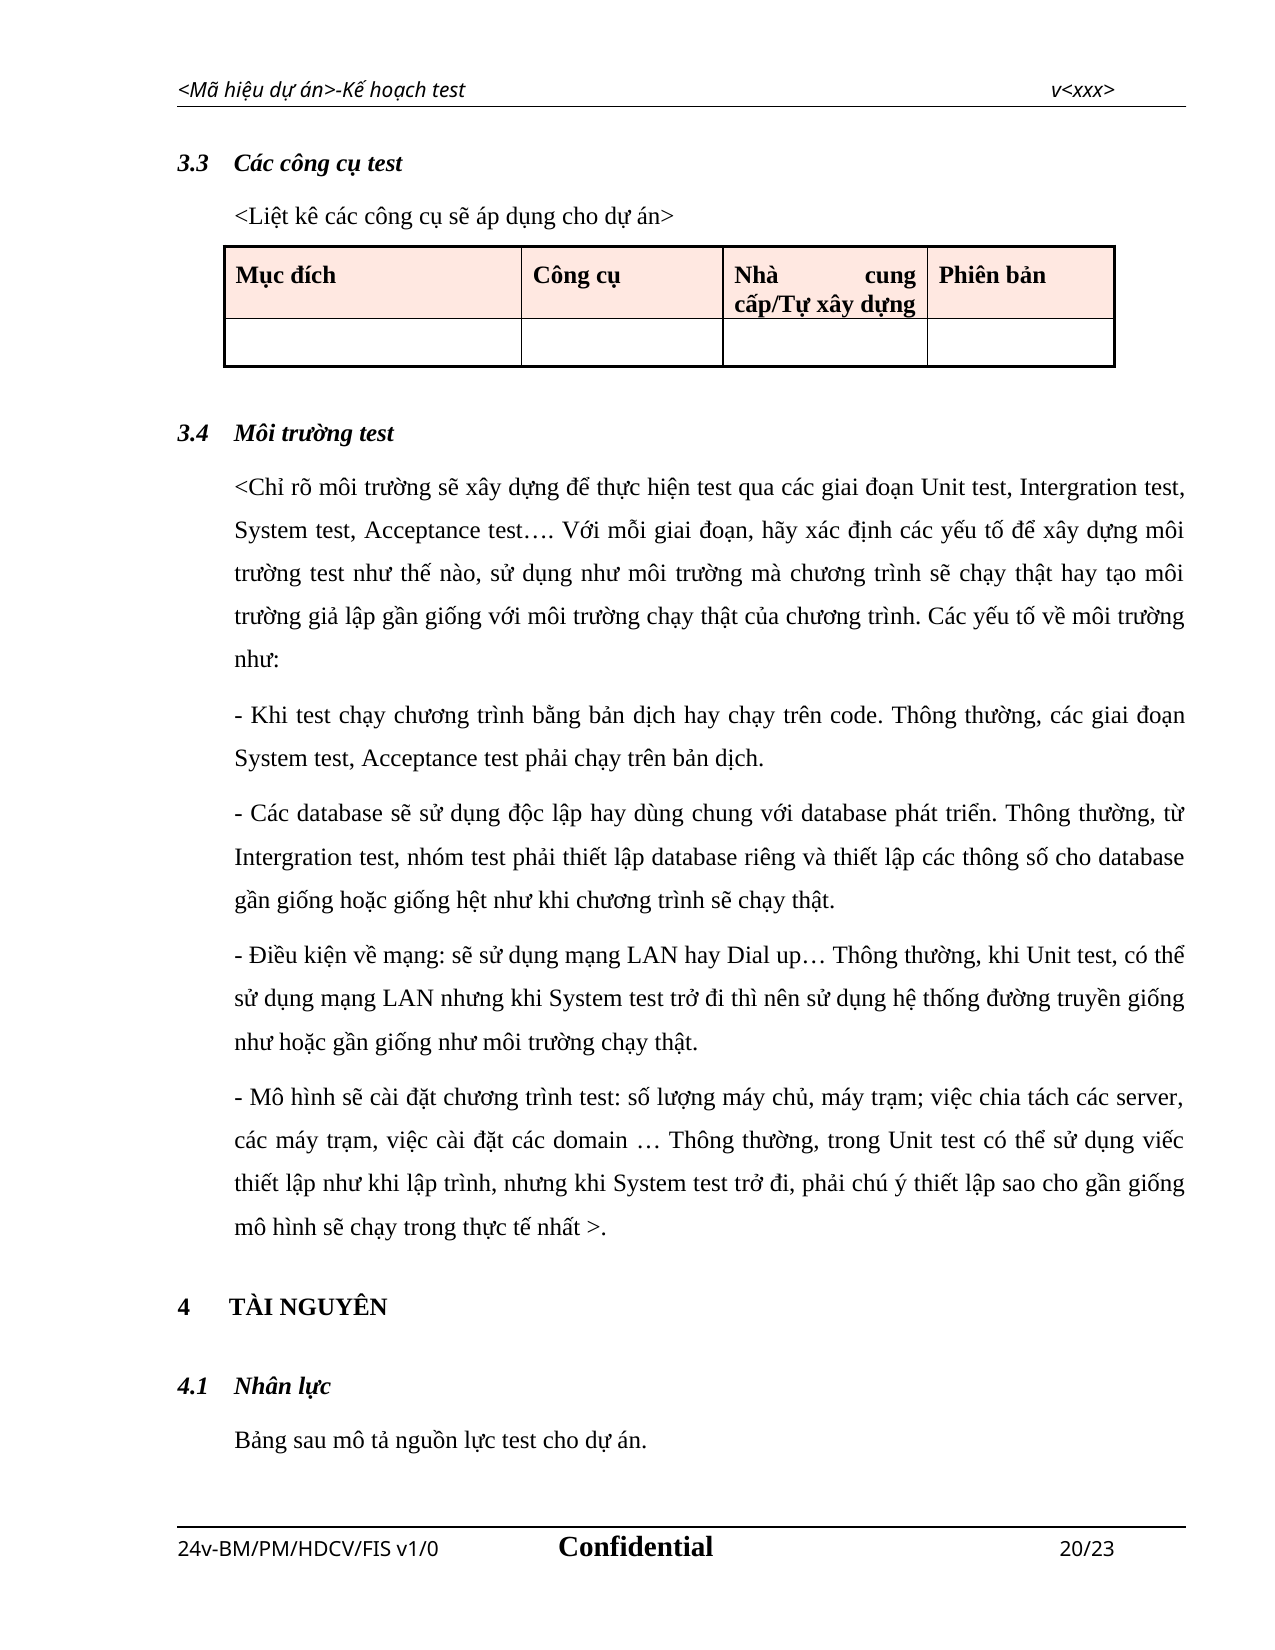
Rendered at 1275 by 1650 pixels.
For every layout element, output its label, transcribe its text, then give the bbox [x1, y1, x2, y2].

table_cell [226, 319, 521, 365]
table_cell [928, 319, 1113, 365]
table_header Nhà cung cấp/Tự xây dựng [724, 248, 927, 318]
subtitle Môi trường test [177, 418, 1186, 447]
subtitle Nhân lực [177, 1371, 1186, 1400]
text <Liệt kê các công cụ sẽ áp dụng cho dự án> [234, 201, 1186, 230]
text - Các database sẽ sử dụng độc lập hay dùng chung với database phát triển. Thông thường, từ Intergration test, nhóm test phải thiết lập database riêng và thiết lập các thông số cho database gần giống hoặc giống hệt như khi chương trình sẽ chạy thật. [234, 798, 1186, 913]
table_cell [522, 319, 722, 365]
table_header Phiên bản [928, 248, 1113, 318]
subtitle TÀI NGUYÊN [177, 1292, 1186, 1321]
text - Khi test chạy chương trình bằng bản dịch hay chạy trên code. Thông thường, các giai đoạn System test, Acceptance test phải chạy trên bản dịch. [234, 700, 1186, 772]
table_cell [724, 319, 927, 365]
table_header Mục đích [226, 248, 521, 318]
text Bảng sau mô tả nguồn lực test cho dự án. [234, 1425, 1186, 1453]
table_header Công cụ [522, 248, 722, 318]
text - Điều kiện về mạng: sẽ sử dụng mạng LAN hay Dial up… Thông thường, khi Unit test, có thể sử dụng mạng LAN nhưng khi System test trở đi thì nên sử dụng hệ thống đường truyền giống như hoặc gần giống như môi trường chạy thật. [234, 940, 1186, 1055]
subtitle Các công cụ test [177, 148, 1186, 176]
text <Chỉ rõ môi trường sẽ xây dựng để thực hiện test qua các giai đoạn Unit test, Intergration test, System test, Acceptance test…. Với mỗi giai đoạn, hãy xác định các yếu tố để xây dựng môi trường test như thế nào, sử dụng như môi trường mà chương trình sẽ chạy thật hay tạo môi trường giả lập gần giống với môi trường chạy thật của chương trình. Các yếu tố về môi trường như: [234, 472, 1186, 673]
